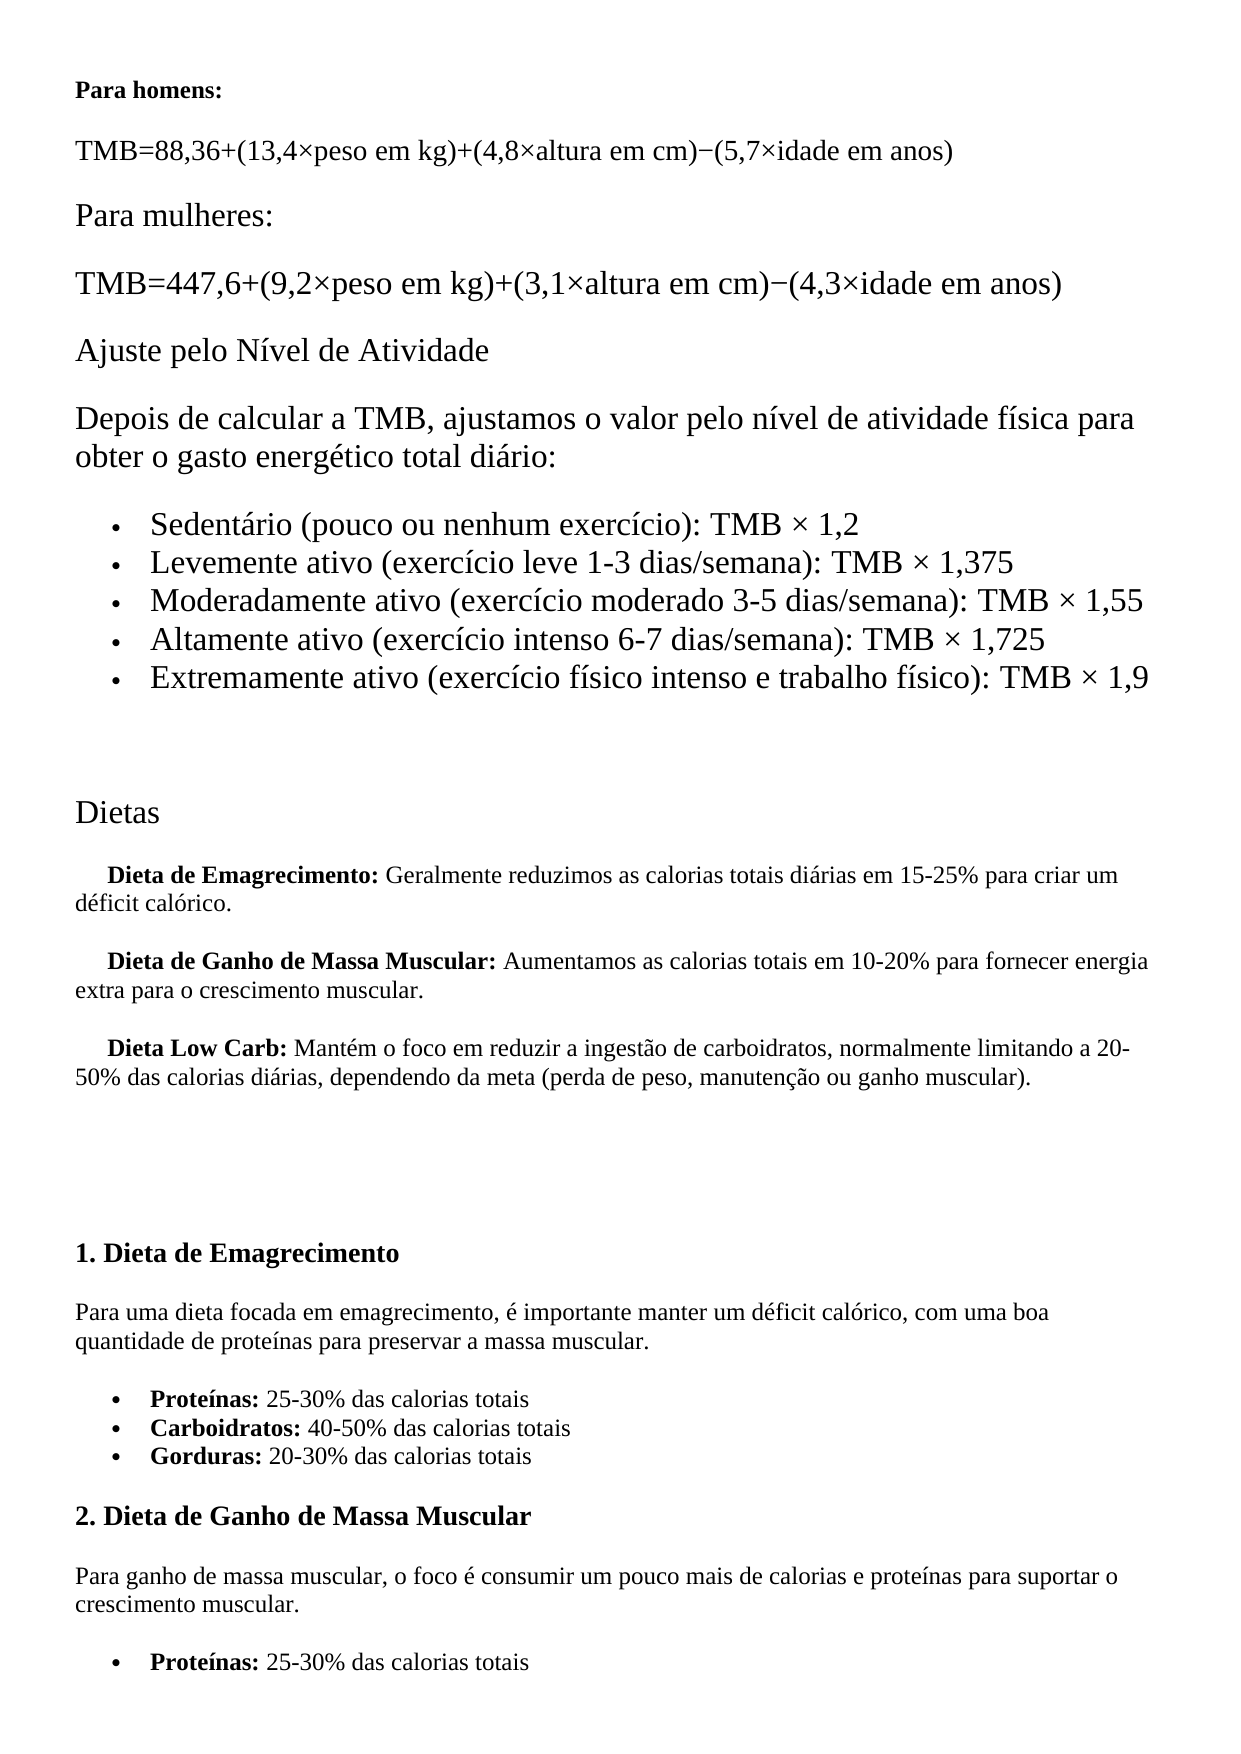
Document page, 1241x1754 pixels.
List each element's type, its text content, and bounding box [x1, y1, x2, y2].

text  Dieta de Ganho de Massa Muscular: Aumentamos as calorias totais em 10-20% para fornecer energia extra para o crescimento muscular. [75, 946, 1165, 1004]
list Proteínas: 25-30% das calorias totais [112, 1384, 1165, 1413]
text Para ganho de massa muscular, o foco é consumir um pouco mais de calorias e proteínas para suportar o crescimento muscular. [75, 1561, 1165, 1618]
text Para mulheres: [75, 196, 1165, 234]
list Extremamente ativo (exercício físico intenso e trabalho físico): TMB × 1,9 [112, 657, 1165, 696]
list Moderadamente ativo (exercício moderado 3-5 dias/semana): TMB × 1,55 [112, 581, 1165, 619]
text Para uma dieta focada em emagrecimento, é importante manter um déficit calórico, com uma boa quantidade de proteínas para preservar a massa muscular. [75, 1297, 1165, 1355]
text TMB=88,36+(13,4×peso em kg)+(4,8×altura em cm)−(5,7×idade em anos) [75, 133, 1165, 166]
text Depois de calcular a TMB, ajustamos o valor pelo nível de atividade física para obter o gasto energético total diário: [75, 398, 1165, 475]
text Para homens: [75, 75, 1165, 104]
list Carboidratos: 40-50% das calorias totais [112, 1413, 1165, 1441]
text 2. Dieta de Ganho de Massa Muscular [75, 1499, 1165, 1532]
list Altamente ativo (exercício intenso 6-7 dias/semana): TMB × 1,725 [112, 619, 1165, 657]
text Dietas [75, 792, 1165, 831]
text Ajuste pelo Nível de Atividade [75, 331, 1165, 369]
text  Dieta de Emagrecimento: Geralmente reduzimos as calorias totais diárias em 15-25% para criar um déficit calórico. [75, 860, 1165, 917]
list Levemente ativo (exercício leve 1-3 dias/semana): TMB × 1,375 [112, 542, 1165, 581]
text  Dieta Low Carb: Mantém o foco em reduzir a ingestão de carboidratos, normalmente limitando a 20-50% das calorias diárias, dependendo da meta (perda de peso, manutenção ou ganho muscular). [75, 1033, 1165, 1091]
list Proteínas: 25-30% das calorias totais [112, 1647, 1165, 1676]
text 1. Dieta de Emagrecimento [75, 1236, 1165, 1268]
text TMB=447,6+(9,2×peso em kg)+(3,1×altura em cm)−(4,3×idade em anos) [75, 263, 1165, 301]
list Gorduras: 20-30% das calorias totais [112, 1441, 1165, 1470]
list Sedentário (pouco ou nenhum exercício): TMB × 1,2 [112, 504, 1165, 542]
